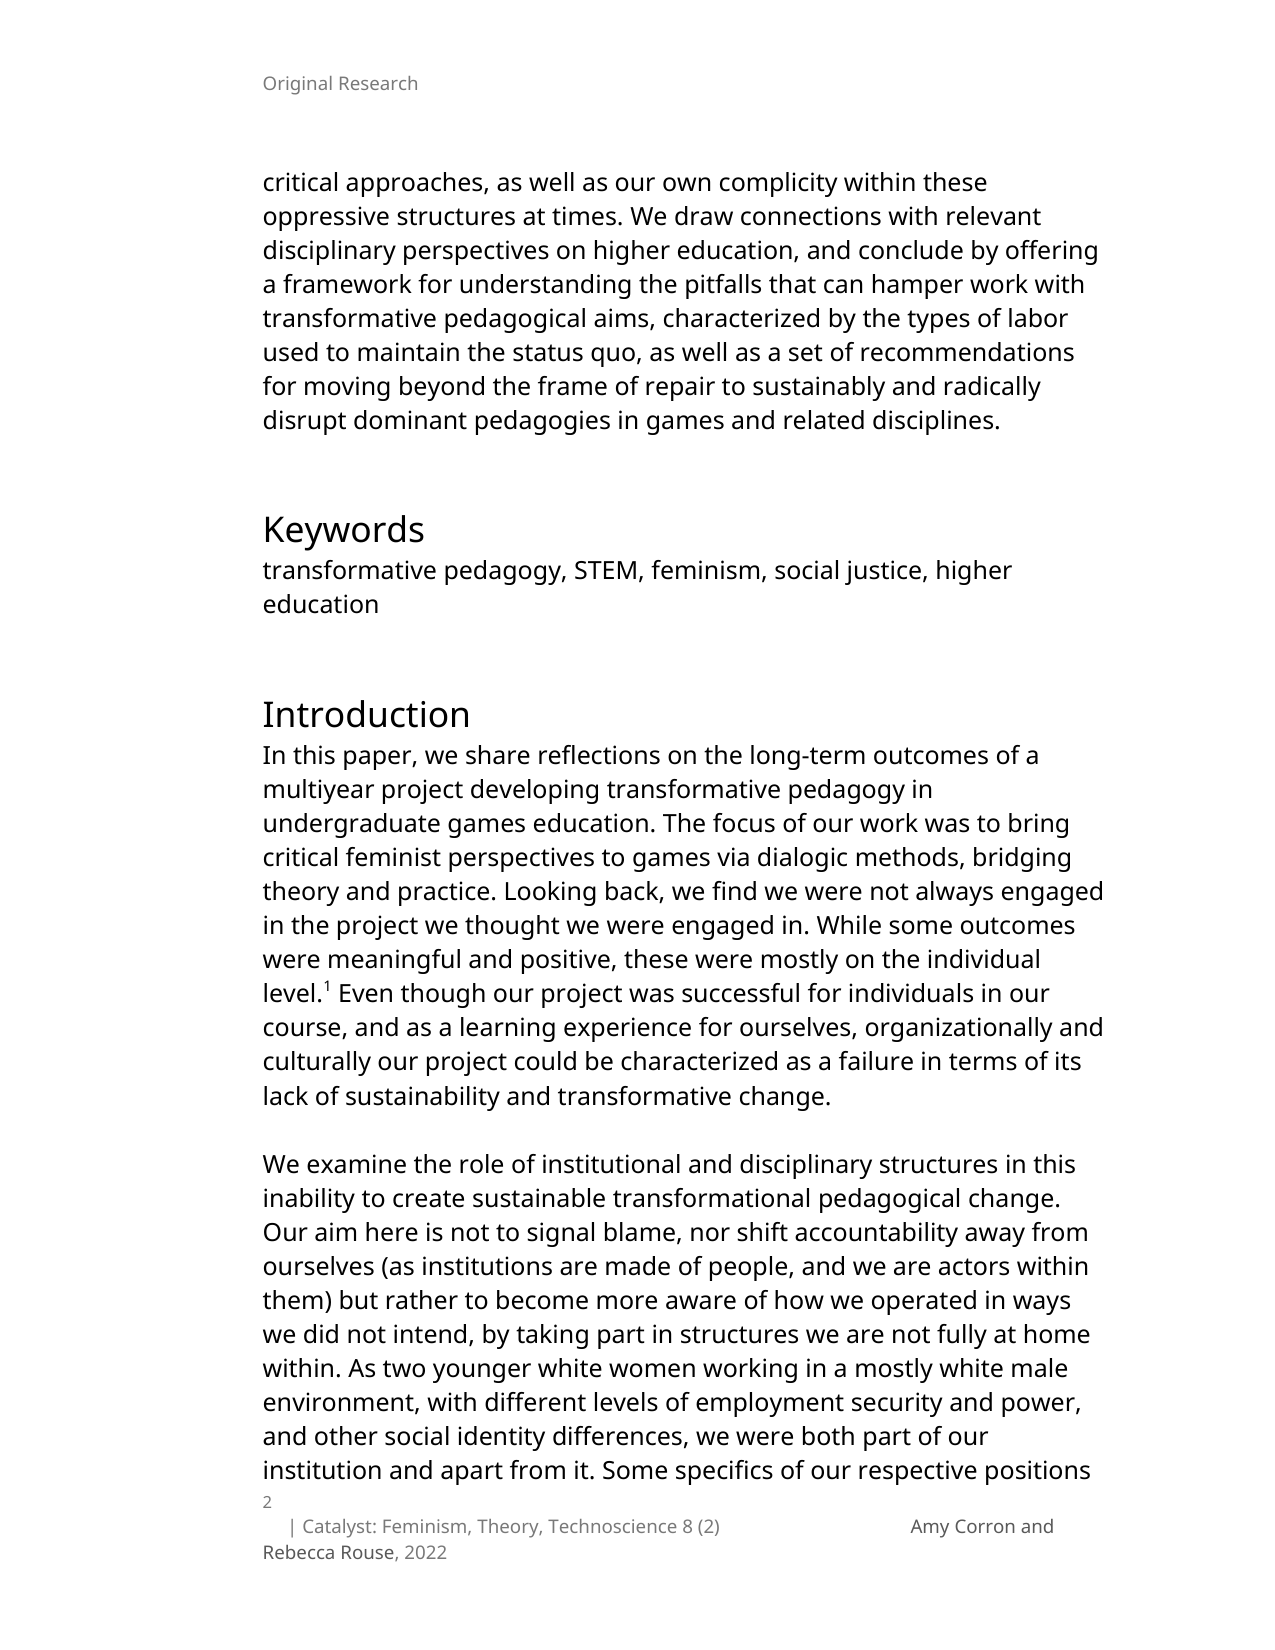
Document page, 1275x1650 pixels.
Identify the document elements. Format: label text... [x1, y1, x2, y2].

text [262, 164, 1106, 437]
text transformative pedagogy, STEM, feminism, social justice, higher education [262, 553, 1106, 621]
subtitle Keywords [262, 505, 1106, 553]
text In this paper, we share reflections on the long-term outcomes of a multiyear project developing transformative pedagogy in undergraduate games education. The focus of our work was to bring critical feminist perspectives to games via dialogic methods, bridging theory and practice. Looking back, we find we were not always engaged in the project we thought we were engaged in. While some outcomes were meaningful and positive, these were mostly on the individual level.1 Even though our project was successful for individuals in our course, and as a learning experience for ourselves, organizationally and culturally our project could be characterized as a failure in terms of its lack of sustainability and transformative change. [262, 737, 1106, 1112]
subtitle Introduction [262, 689, 1106, 737]
